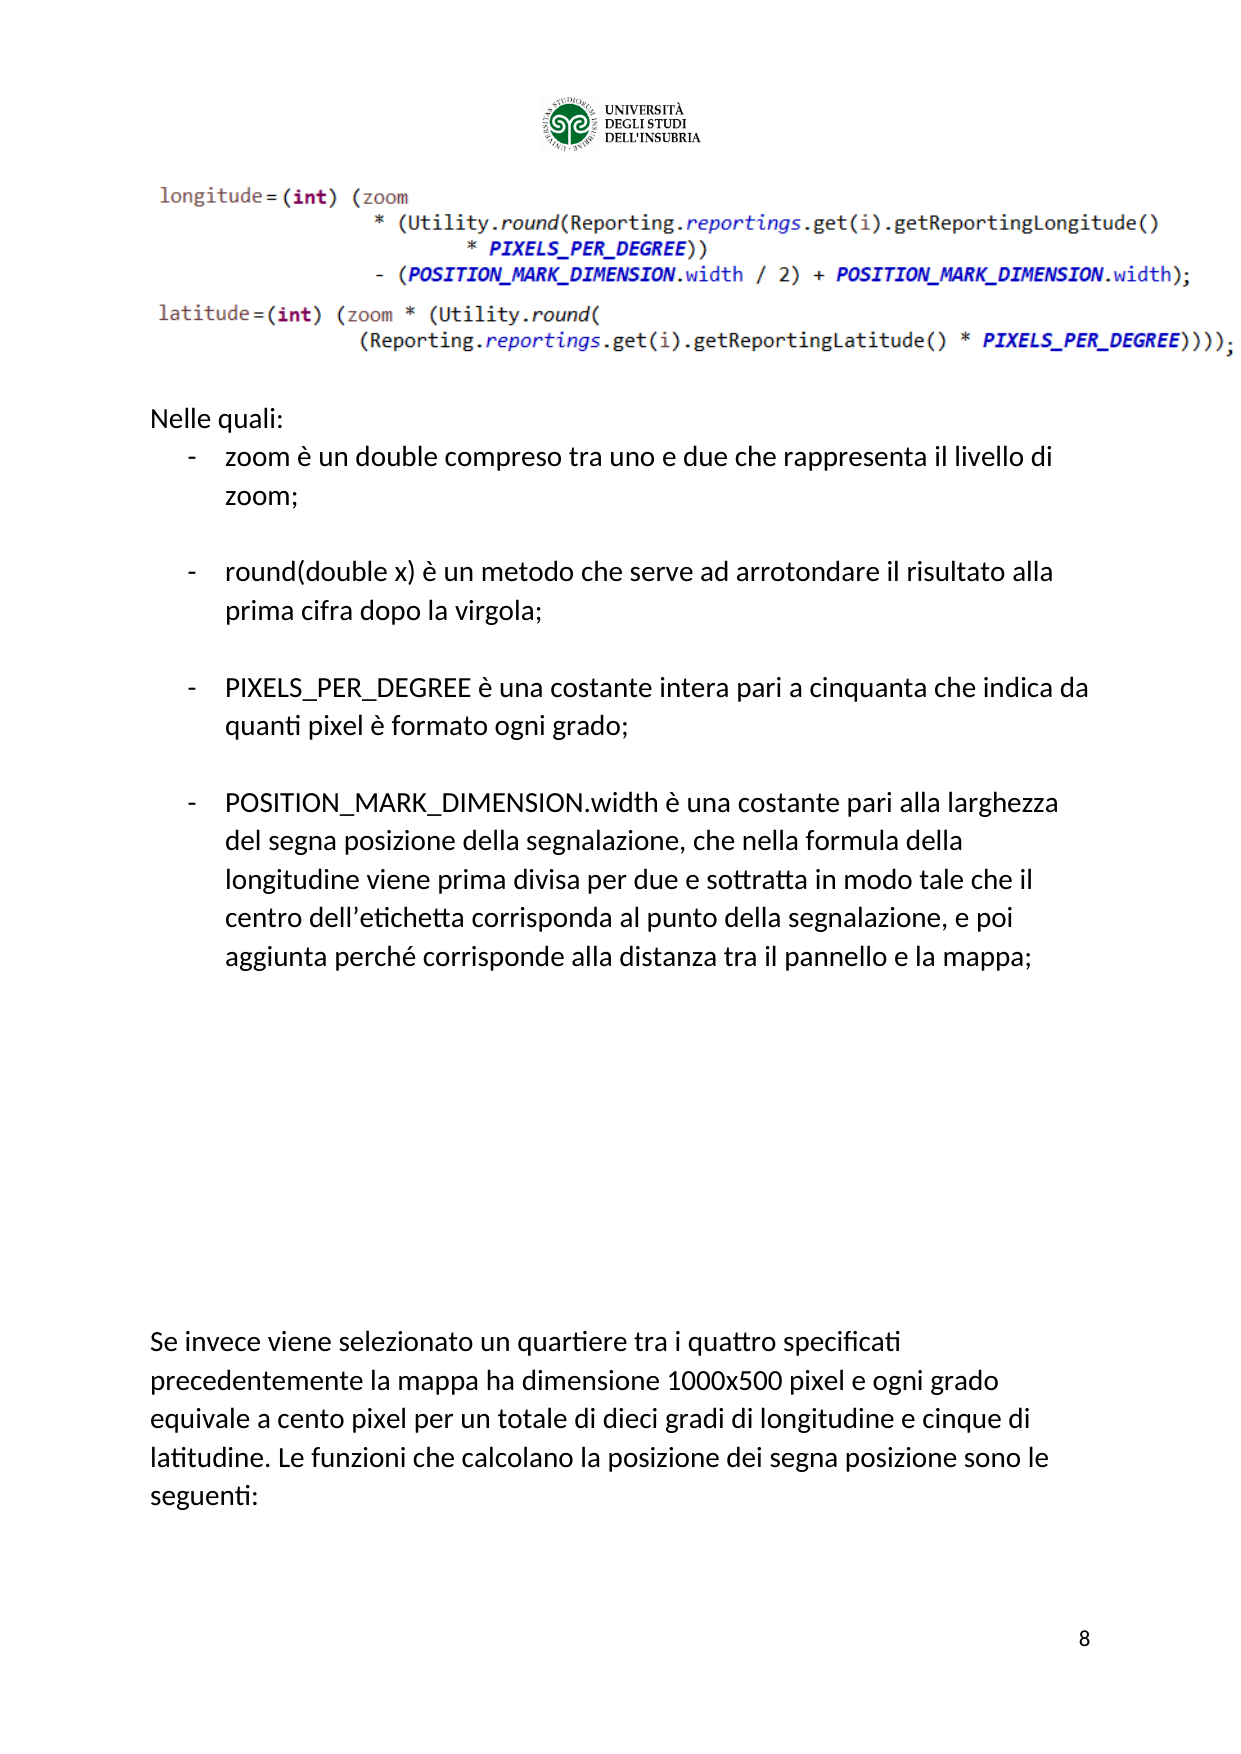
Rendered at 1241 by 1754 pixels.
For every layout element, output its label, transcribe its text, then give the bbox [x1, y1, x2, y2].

list PIXELS_PER_DEGREE è una costante intera pari a cinquanta che indica da quanti pixel è formato ogni grado; [187, 669, 1090, 743]
list round(double x) è un metodo che serve ad arrotondare il risultato alla prima cifra dopo la virgola; [187, 553, 1090, 627]
list Nelle quali: [150, 400, 1090, 435]
text Se invece viene selezionato un quartiere tra i quattro specificati precedentemente la mappa ha dimensione 1000x500 pixel e ogni grado equivale a cento pixel per un totale di dieci gradi di longitudine e cinque di latitudine. Le funzioni che calcolano la posizione dei segna posizione sono le seguenti: [150, 1323, 1090, 1513]
list zoom è un double compreso tra uno e due che rappresenta il livello di zoom; [187, 438, 1090, 512]
picture [150, 73, 1240, 359]
list POSITION_MARK_DIMENSION.width è una costante pari alla larghezza del segna posizione della segnalazione, che nella formula della longitudine viene prima divisa per due e sottratta in modo tale che il centro dell’etichetta corrisponda al punto della segnalazione, e poi aggiunta perché corrisponde alla distanza tra il pannello e la mappa; [187, 784, 1090, 973]
